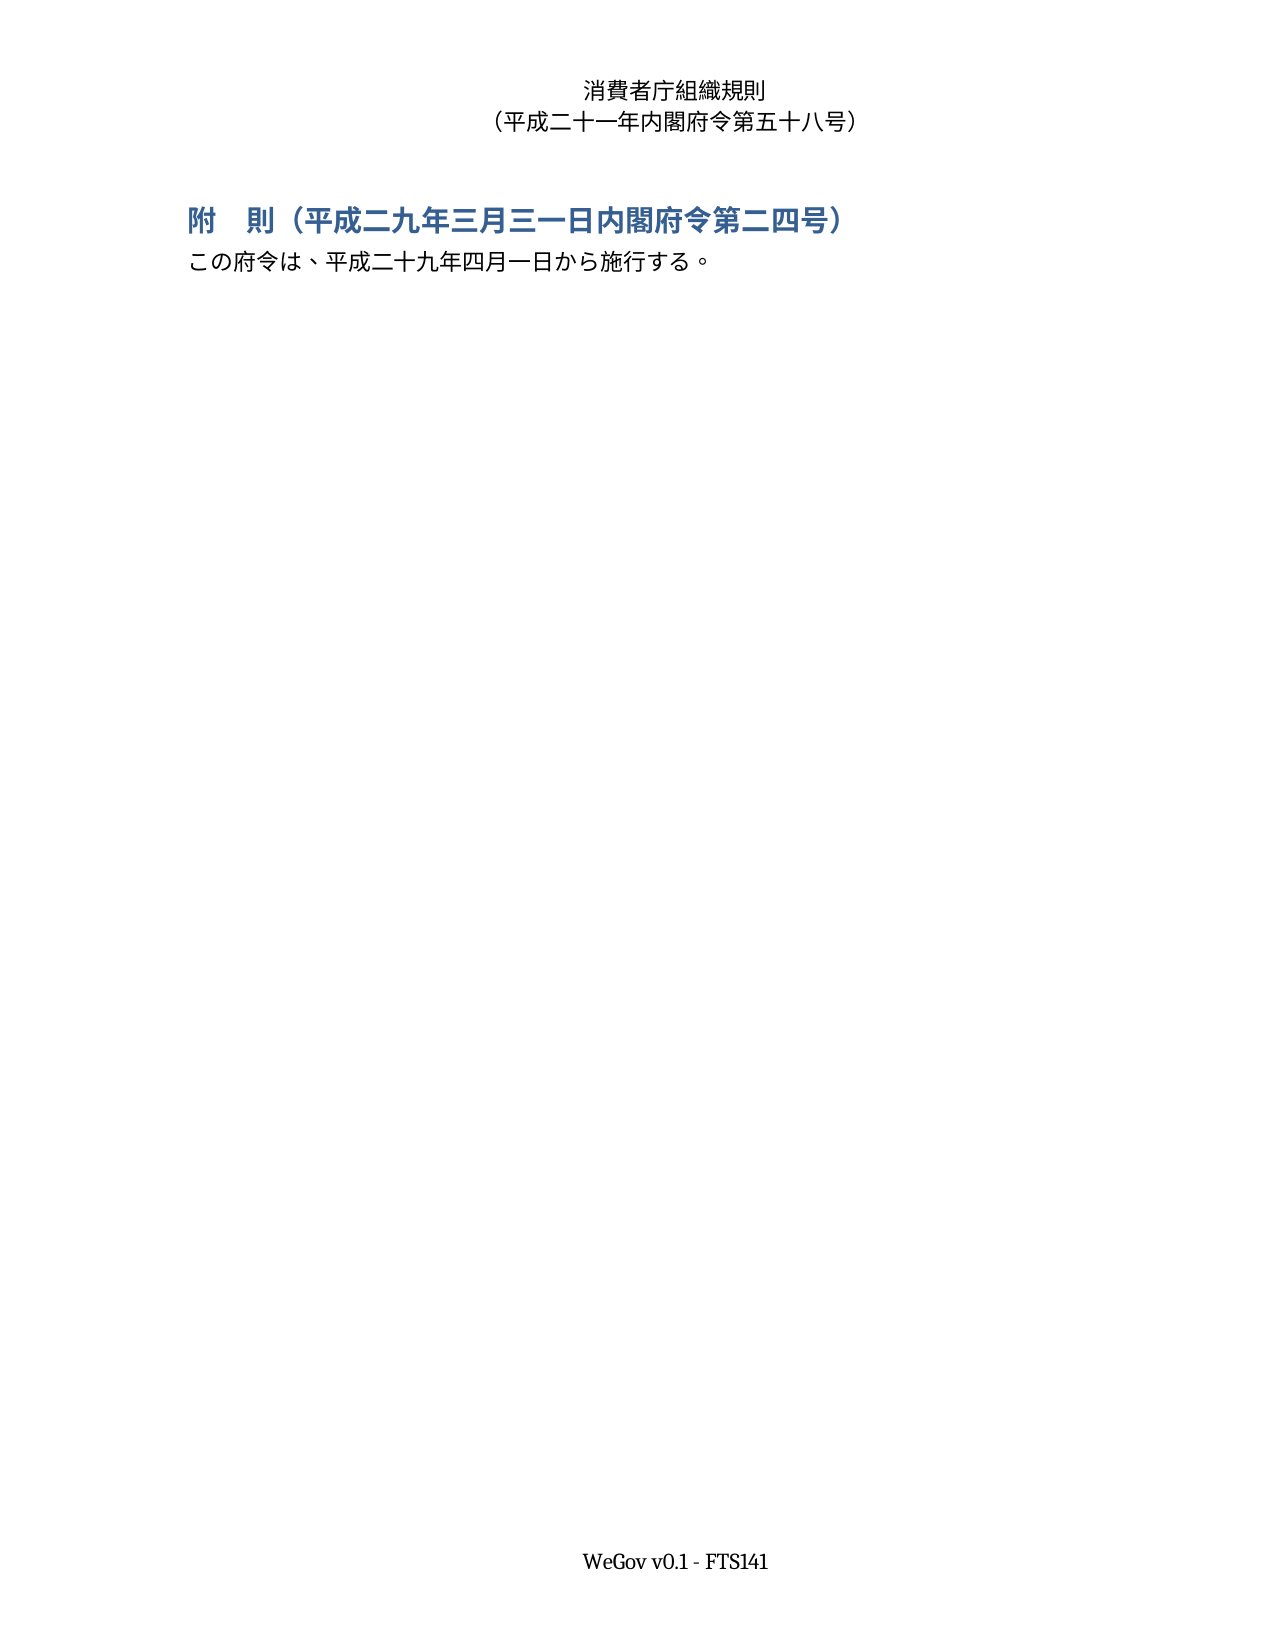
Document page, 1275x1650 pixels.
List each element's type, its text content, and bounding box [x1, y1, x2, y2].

subtitle 附 則（平成二九年三月三一日内閣府令第二四号） [187, 200, 1087, 240]
text この府令は、平成二十九年四月一日から施行する。 [187, 246, 1087, 277]
